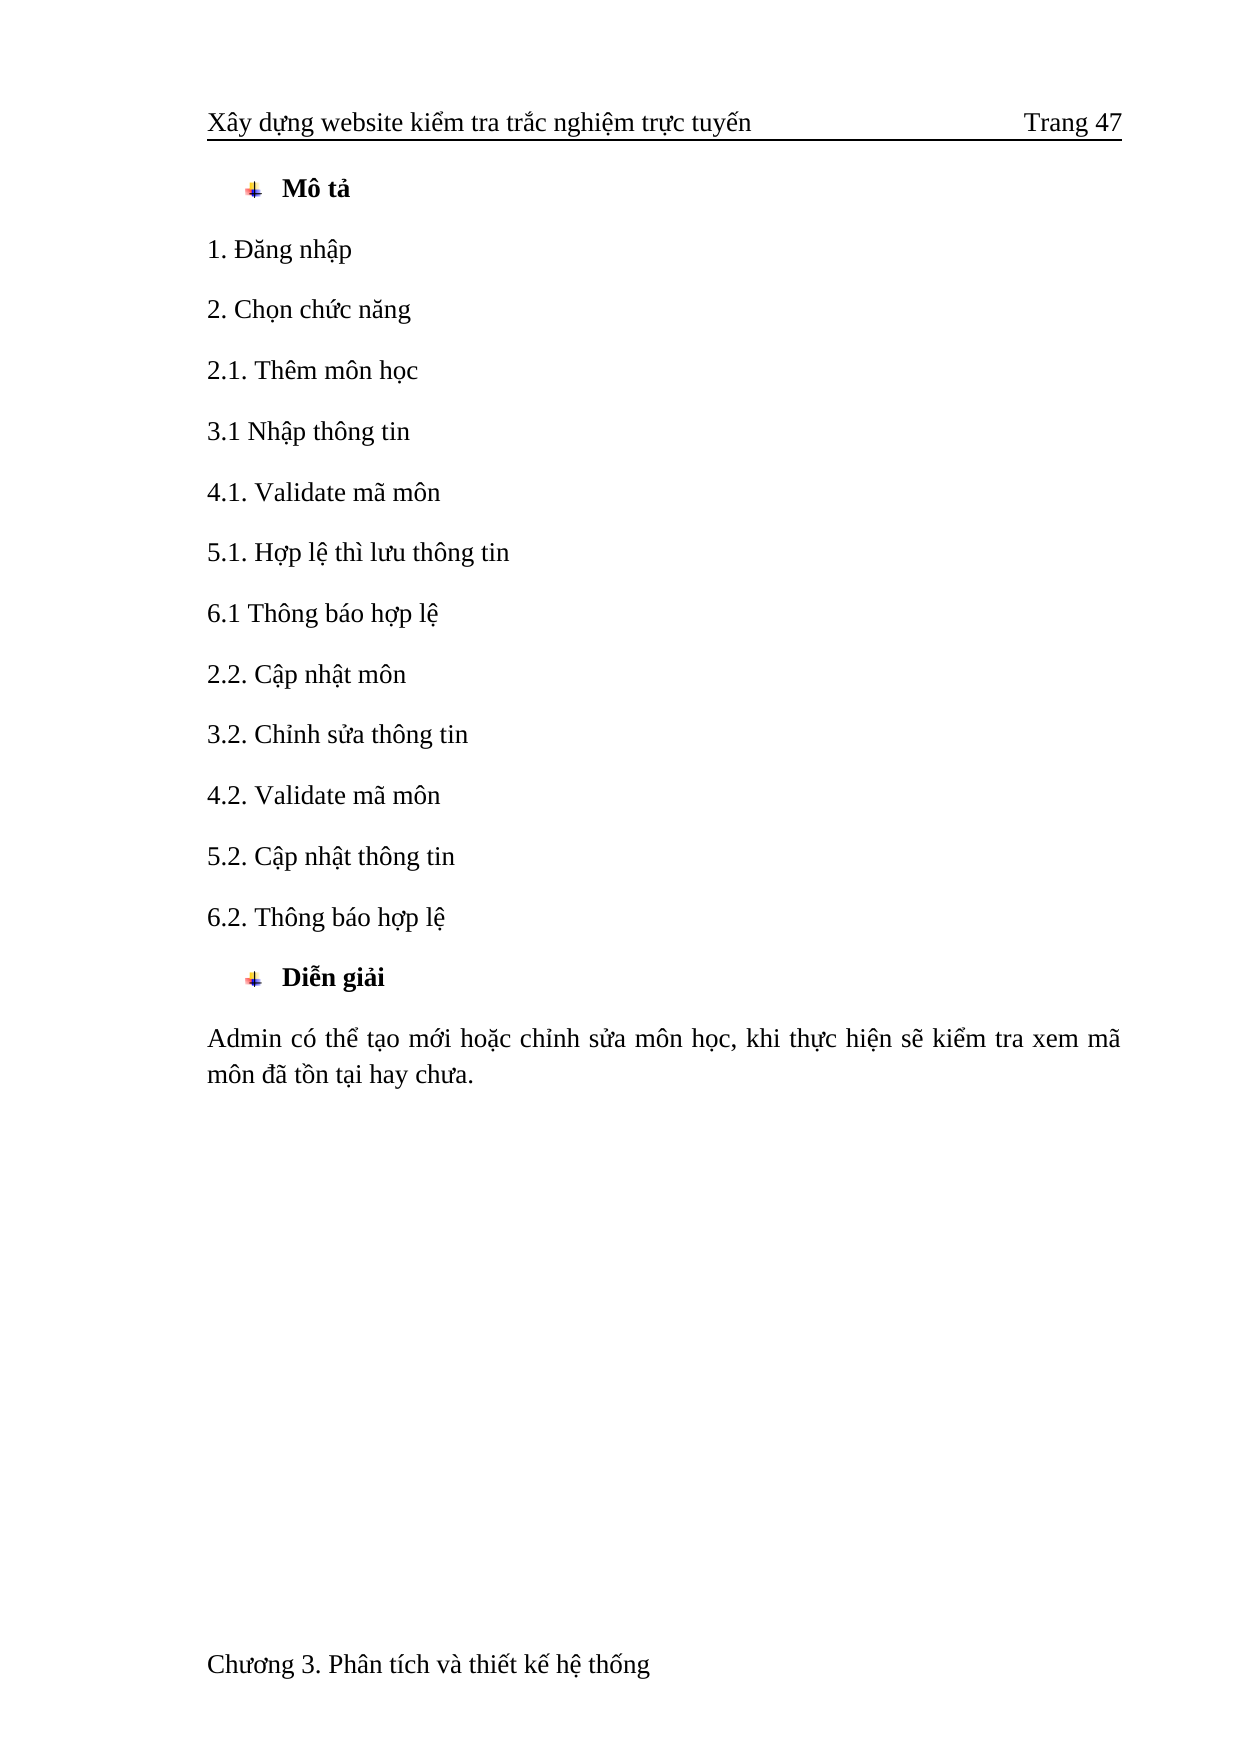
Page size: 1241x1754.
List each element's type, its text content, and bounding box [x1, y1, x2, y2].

list Mô tả [244, 172, 1122, 203]
list 6.2. Thông báo hợp lệ [207, 901, 1122, 932]
list 1. Đăng nhập [207, 233, 1122, 264]
list 3.1 Nhập thông tin [207, 415, 1122, 446]
list 4.1. Validate mã môn [207, 476, 1122, 507]
list 5.2. Cập nhật thông tin [207, 840, 1122, 871]
list 6.1 Thông báo hợp lệ [207, 597, 1122, 628]
list 2. Chọn chức năng [207, 293, 1122, 325]
picture [245, 970, 262, 987]
list 5.1. Hợp lệ thì lưu thông tin [207, 536, 1122, 568]
list 4.2. Validate mã môn [207, 779, 1122, 811]
list 2.2. Cập nhật môn [207, 658, 1122, 689]
list 3.2. Chỉnh sửa thông tin [207, 719, 1122, 750]
list Diễn giải [244, 962, 1122, 993]
picture [245, 180, 262, 198]
list Admin có thể tạo mới hoặc chỉnh sửa môn học, khi thực hiện sẽ kiểm tra xem mã môn đã tồn tại hay chưa. [207, 1022, 1122, 1089]
list 2.1. Thêm môn học [207, 354, 1122, 385]
